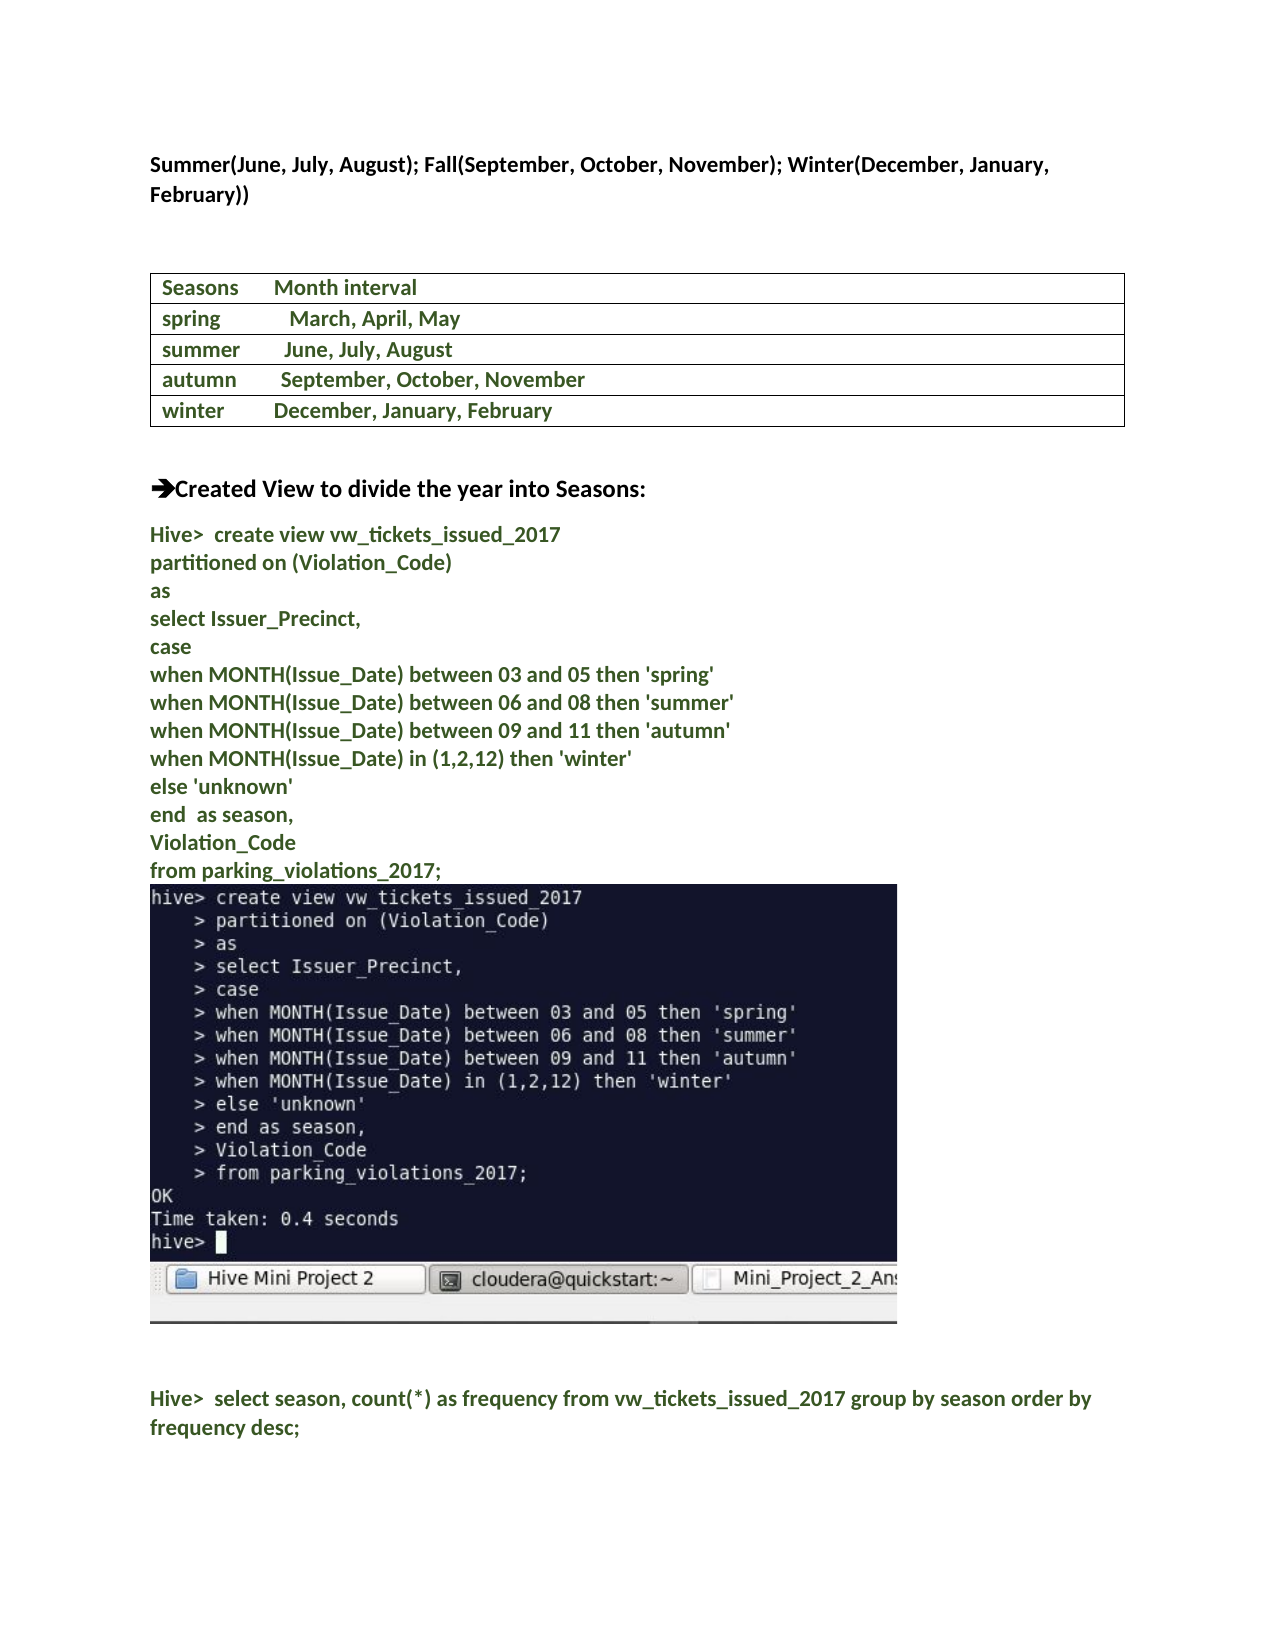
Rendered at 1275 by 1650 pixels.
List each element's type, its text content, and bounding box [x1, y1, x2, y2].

text from parking_violations_2017; [150, 856, 1125, 884]
text Hive> select season, count(*) as frequency from vw_tickets_issued_2017 group by season order by frequency desc; [150, 1384, 1125, 1441]
text Created View to divide the year into Seasons: [150, 473, 1125, 503]
text when MONTH(Issue_Date) between 03 and 05 then 'spring' [150, 660, 1125, 688]
table_cell summer [151, 335, 262, 364]
text when MONTH(Issue_Date) in (1,2,12) then 'winter' [150, 744, 1125, 772]
text when MONTH(Issue_Date) between 09 and 11 then 'autumn' [150, 716, 1125, 744]
text partitioned on (Violation_Code) [150, 548, 1125, 576]
text select Issuer_Precinct, [150, 604, 1125, 632]
text end as season, [150, 800, 1125, 828]
text when MONTH(Issue_Date) between 06 and 08 then 'summer' [150, 688, 1125, 716]
table_cell autumn [151, 365, 262, 395]
table_cell June, July, August [263, 335, 1124, 364]
table_header Month interval [263, 274, 1124, 303]
picture [150, 884, 898, 1324]
text case [150, 632, 1125, 660]
table_cell spring [151, 304, 262, 334]
table_cell March, April, May [263, 304, 1124, 334]
table_cell September, October, November [263, 365, 1124, 395]
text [150, 150, 1125, 208]
text Violation_Code [150, 828, 1125, 856]
text else 'unknown' [150, 772, 1125, 800]
text Hive> create view vw_tickets_issued_2017 [150, 520, 1125, 548]
table_cell December, January, February [263, 396, 1124, 426]
table_header Seasons [151, 274, 262, 303]
table_cell winter [151, 396, 262, 426]
text as [150, 576, 1125, 604]
